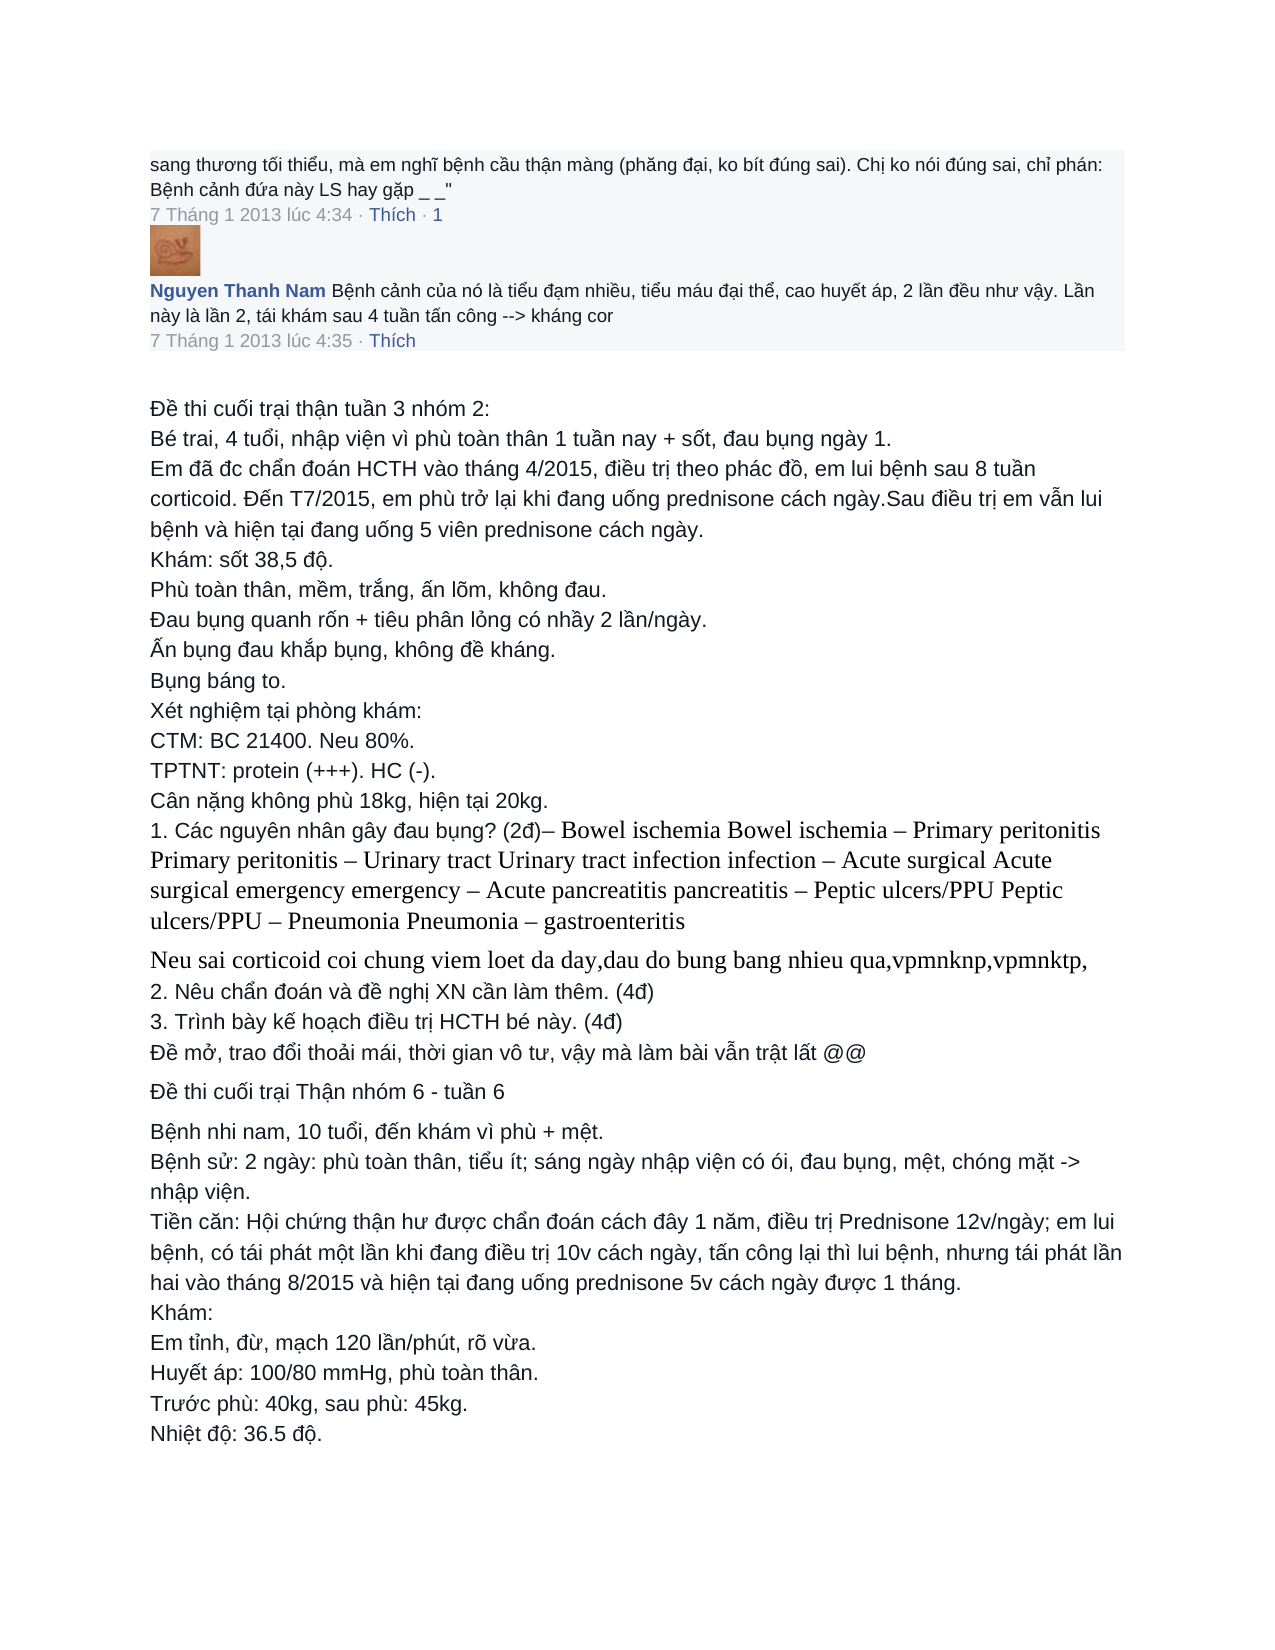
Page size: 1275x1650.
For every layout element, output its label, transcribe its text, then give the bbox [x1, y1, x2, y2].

text Neu sai corticoid coi chung viem loet da day,dau do bung bang nhieu qua,vpmnknp,vpmnktp, 2. Nêu chẩn đoán và đề nghị XN cần làm thêm. (4đ) 3. Trình bày kế hoạch điều trị HCTH bé này. (4đ) Đề mở, trao đổi thoải mái, thời gian vô tư, vậy mà làm bài vẫn trật lất @@ [150, 944, 1125, 1065]
text 7 Tháng 1 2013 lúc 4:35 · Thích [150, 326, 1125, 351]
picture [150, 225, 201, 276]
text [150, 150, 1125, 200]
text Đề thi cuối trại thận tuần 3 nhóm 2: Bé trai, 4 tuổi, nhập viện vì phù toàn thân 1 tuần nay + sốt, đau bụng ngày 1. Em đã đc chẩn đoán HCTH vào tháng 4/2015, điều trị theo phác đồ, em lui bệnh sau 8 tuần corticoid. Đến T7/2015, em phù trở lại khi đang uống prednisone cách ngày.Sau điều trị em vẫn lui bệnh và hiện tại đang uống 5 viên prednisone cách ngày. Khám: sốt 38,5 độ. Phù toàn thân, mềm, trắng, ấn lõm, không đau. Đau bụng quanh rốn + tiêu phân lỏng có nhầy 2 lần/ngày. Ấn bụng đau khắp bụng, không đề kháng. Bụng báng to. Xét nghiệm tại phòng khám: CTM: BC 21400. Neu 80%. TPTNT: protein (+++). HC (-). Cân nặng không phù 18kg, hiện tại 20kg. 1. Các nguyên nhân gây đau bụng? (2đ)– Bowel ischemia Bowel ischemia – Primary peritonitis Primary peritonitis – Urinary tract Urinary tract infection infection – Acute surgical Acute surgical emergency emergency – Acute pancreatitis pancreatitis – Peptic ulcers/PPU Peptic ulcers/PPU – Pneumonia Pneumonia – gastroenteritis [150, 391, 1125, 934]
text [150, 1114, 1125, 1446]
text Nguyen Thanh Nam Bệnh cảnh của nó là tiểu đạm nhiều, tiểu máu đại thể, cao huyết áp, 2 lần đều như vậy. Lần này là lần 2, tái khám sau 4 tuần tấn công --> kháng cor [150, 276, 1125, 326]
text 7 Tháng 1 2013 lúc 4:34 · Thích · 1 [150, 200, 1125, 225]
text Đề thi cuối trại Thận nhóm 6 - tuần 6 [150, 1074, 1125, 1104]
